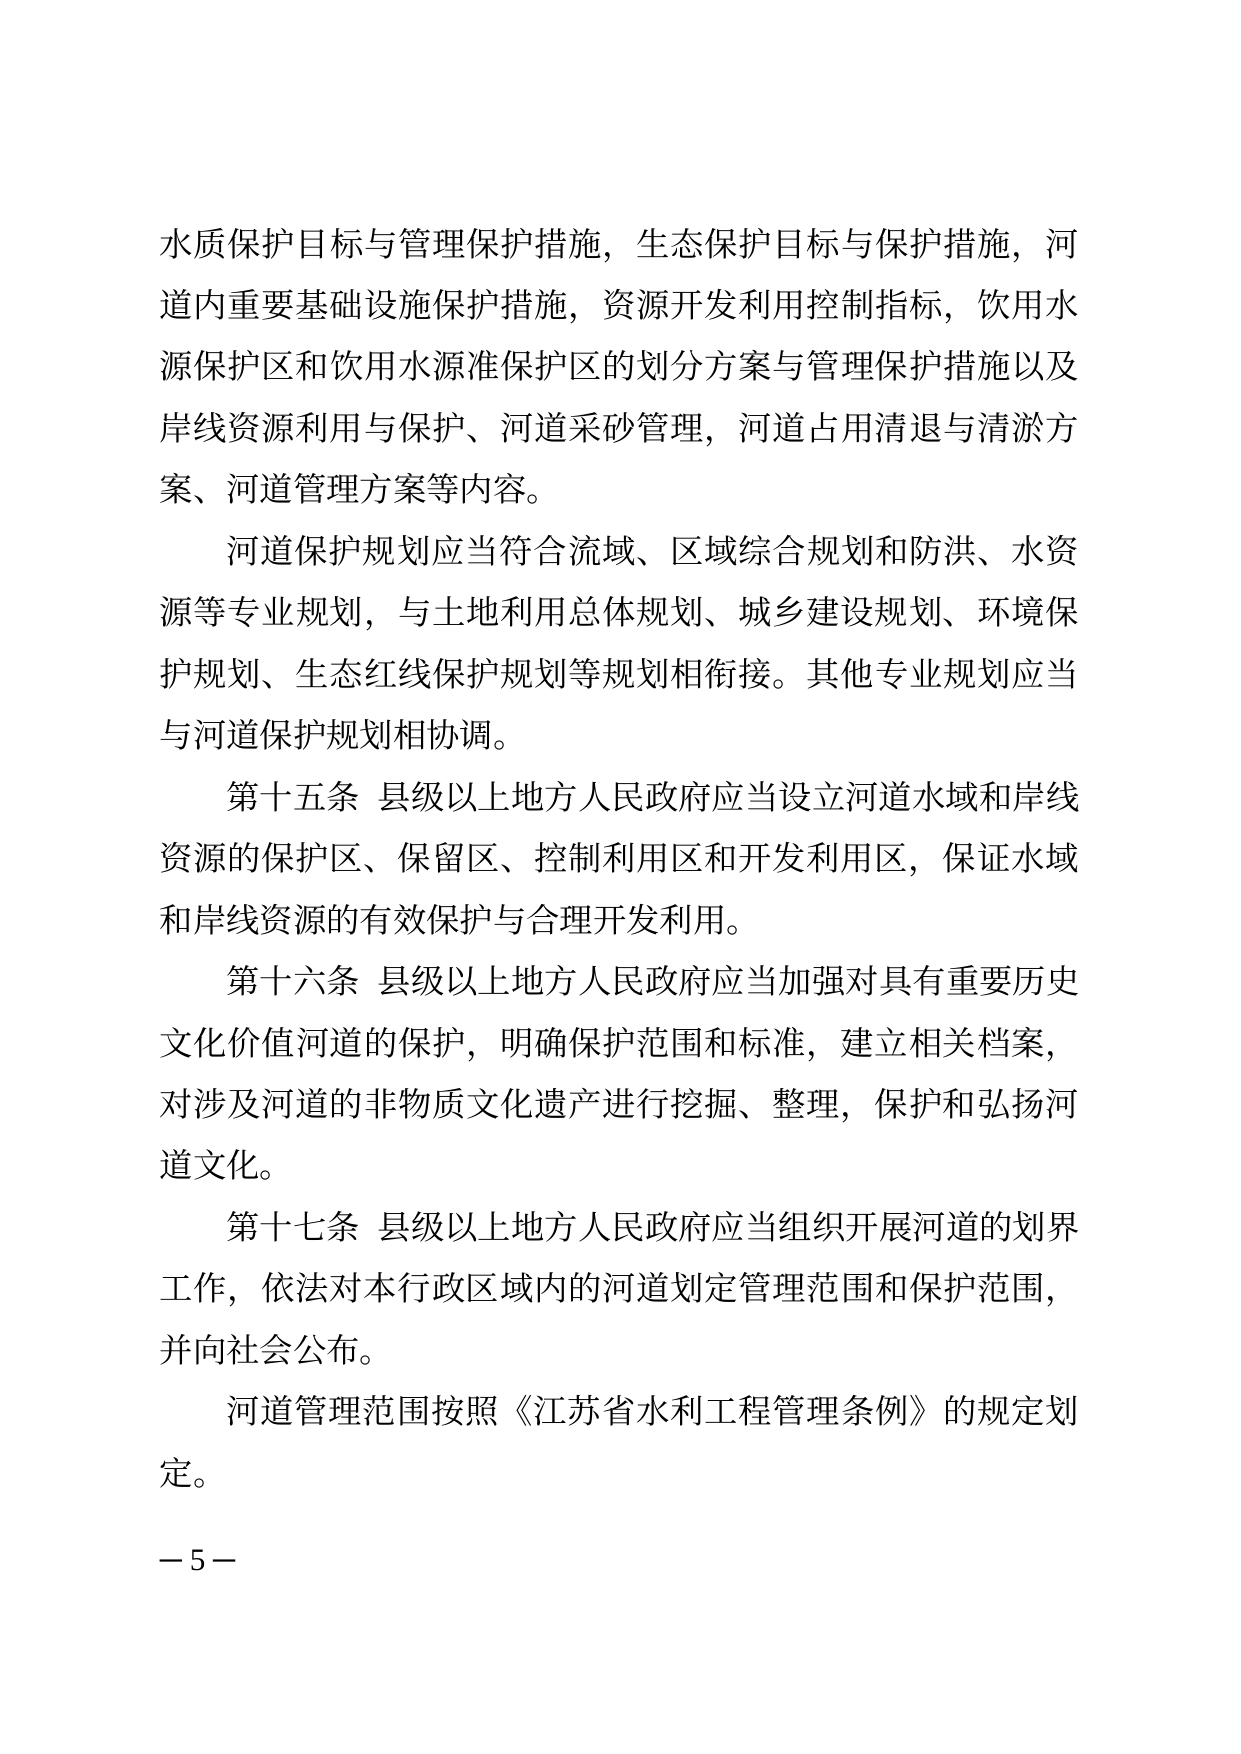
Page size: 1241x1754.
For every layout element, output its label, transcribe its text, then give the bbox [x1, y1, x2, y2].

text 第十七条 县级以上地方人民政府应当组织开展河道的划界工作，依法对本行政区域内的河道划定管理范围和保护范围，并向社会公布。 [159, 1190, 1081, 1374]
text 河道管理范围按照《江苏省水利工程管理条例》的规定划定。 [159, 1374, 1081, 1497]
text 第十五条 县级以上地方人民政府应当设立河道水域和岸线资源的保护区、保留区、控制利用区和开发利用区，保证水域和岸线资源的有效保护与合理开发利用。 [159, 760, 1081, 944]
text 河道保护规划应当符合流域、区域综合规划和防洪、水资源等专业规划，与土地利用总体规划、城乡建设规划、环境保护规划、生态红线保护规划等规划相衔接。其他专业规划应当与河道保护规划相协调。 [159, 514, 1081, 760]
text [159, 207, 1081, 514]
text 第十六条 县级以上地方人民政府应当加强对具有重要历史文化价值河道的保护，明确保护范围和标准，建立相关档案，对涉及河道的非物质文化遗产进行挖掘、整理，保护和弘扬河道文化。 [159, 944, 1081, 1190]
